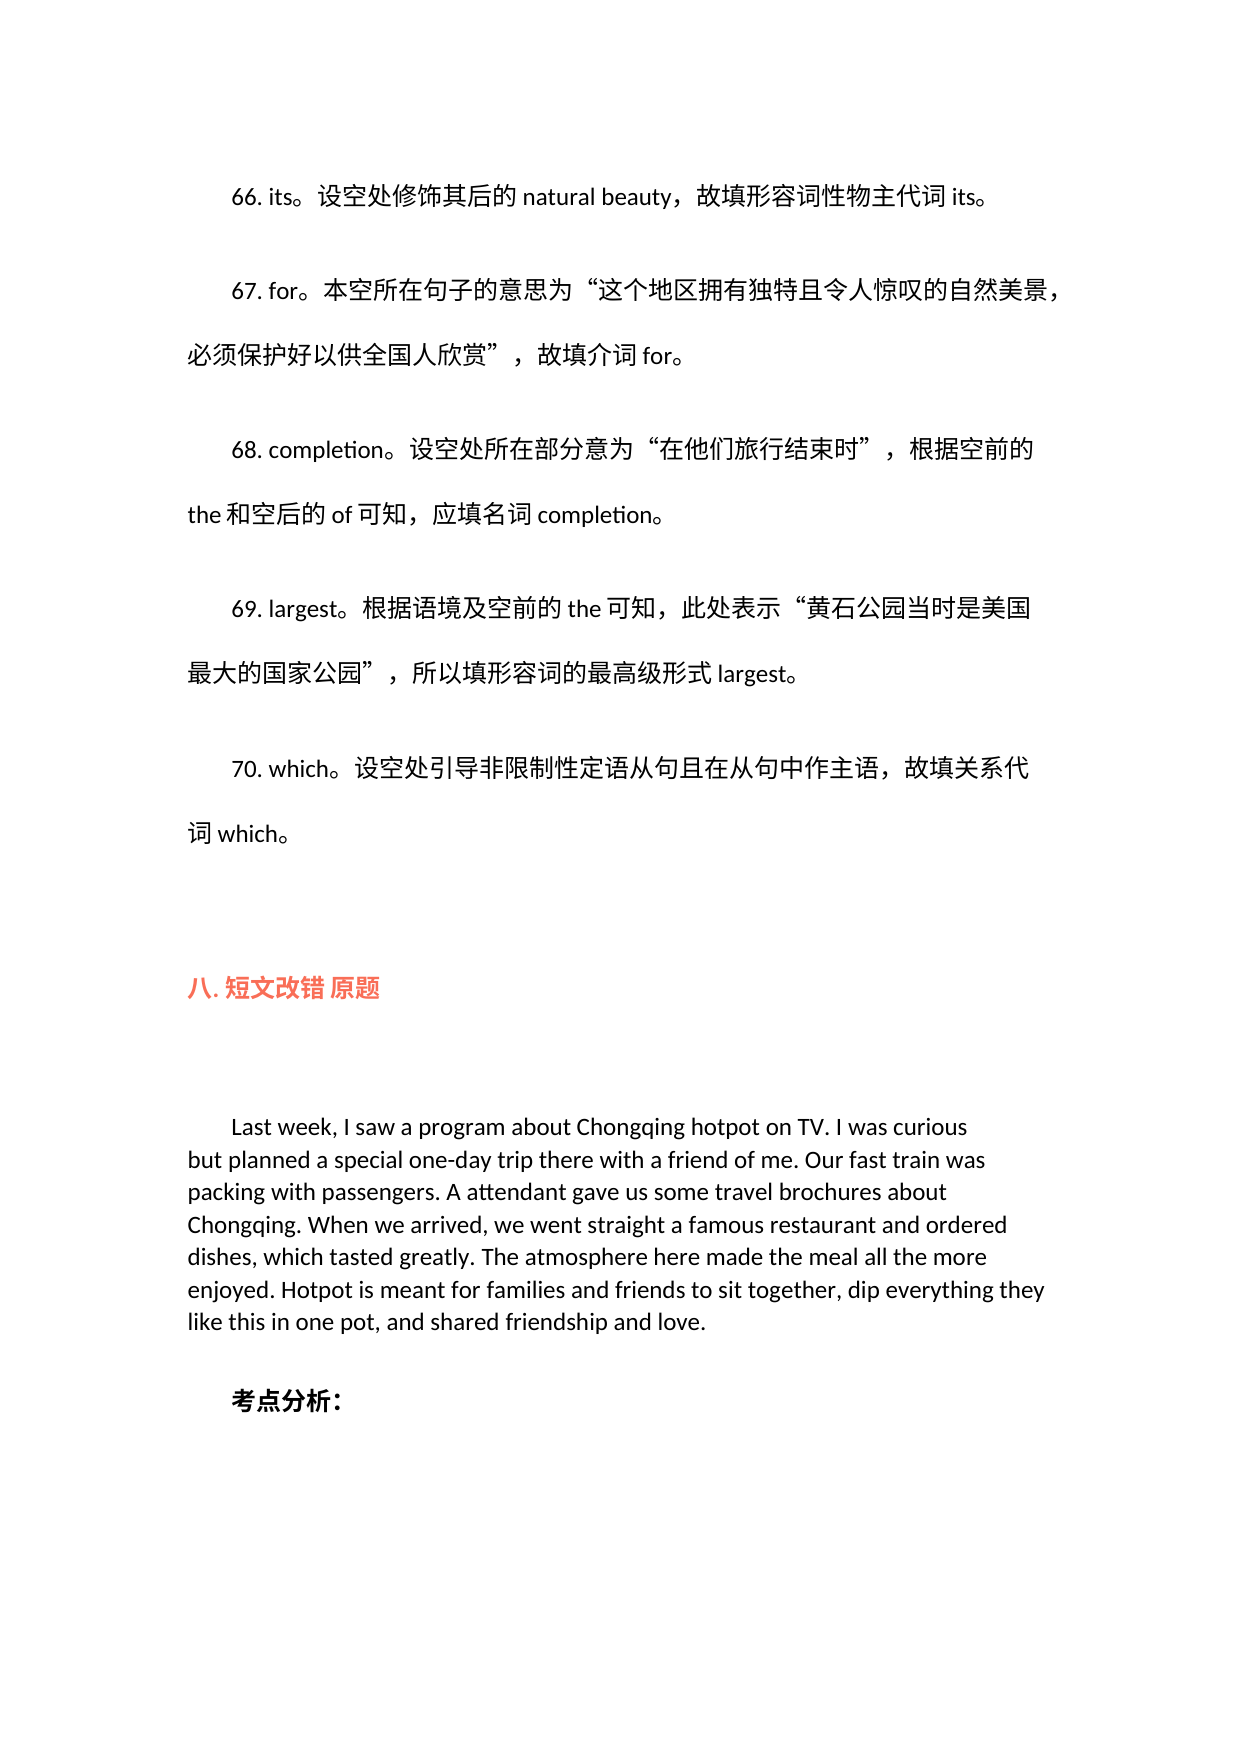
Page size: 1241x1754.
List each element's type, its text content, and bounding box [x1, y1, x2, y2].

text 66. its。设空处修饰其后的natural beauty，故填形容词性物主代词its。 [187, 162, 1053, 227]
text 69. largest。根据语境及空前的the可知，此处表示“黄石公园当时是美国最大的国家公园”，所以填形容词的最高级形式largest。 [187, 574, 1053, 704]
text 68. completion。设空处所在部分意为“在他们旅行结束时”，根据空前的the和空后的of可知，应填名词completion。 [187, 415, 1053, 545]
text 八. 短文改错 原题 [187, 954, 1053, 1019]
text 70. which。设空处引导非限制性定语从句且在从句中作主语，故填关系代词which。 [187, 734, 1053, 864]
text Last week, I saw a program about Chongqing hotpot on TV. I was curious but planned a special one-day trip there with a friend of me. Our fast train was packing with passengers. A attendant gave us some travel brochures about Chongqing. When we arrived, we went straight a famous restaurant and ordered dishes, which tasted greatly. The atmosphere here made the meal all the more enjoyed. Hotpot is meant for families and friends to sit together, dip everything they like this in one pot, and shared friendship and love. [187, 1110, 1053, 1338]
text 67. for。本空所在句子的意思为“这个地区拥有独特且令人惊叹的自然美景，必须保护好以供全国人欣赏”，故填介词for。 [187, 256, 1053, 386]
text 考点分析： [187, 1367, 1053, 1432]
